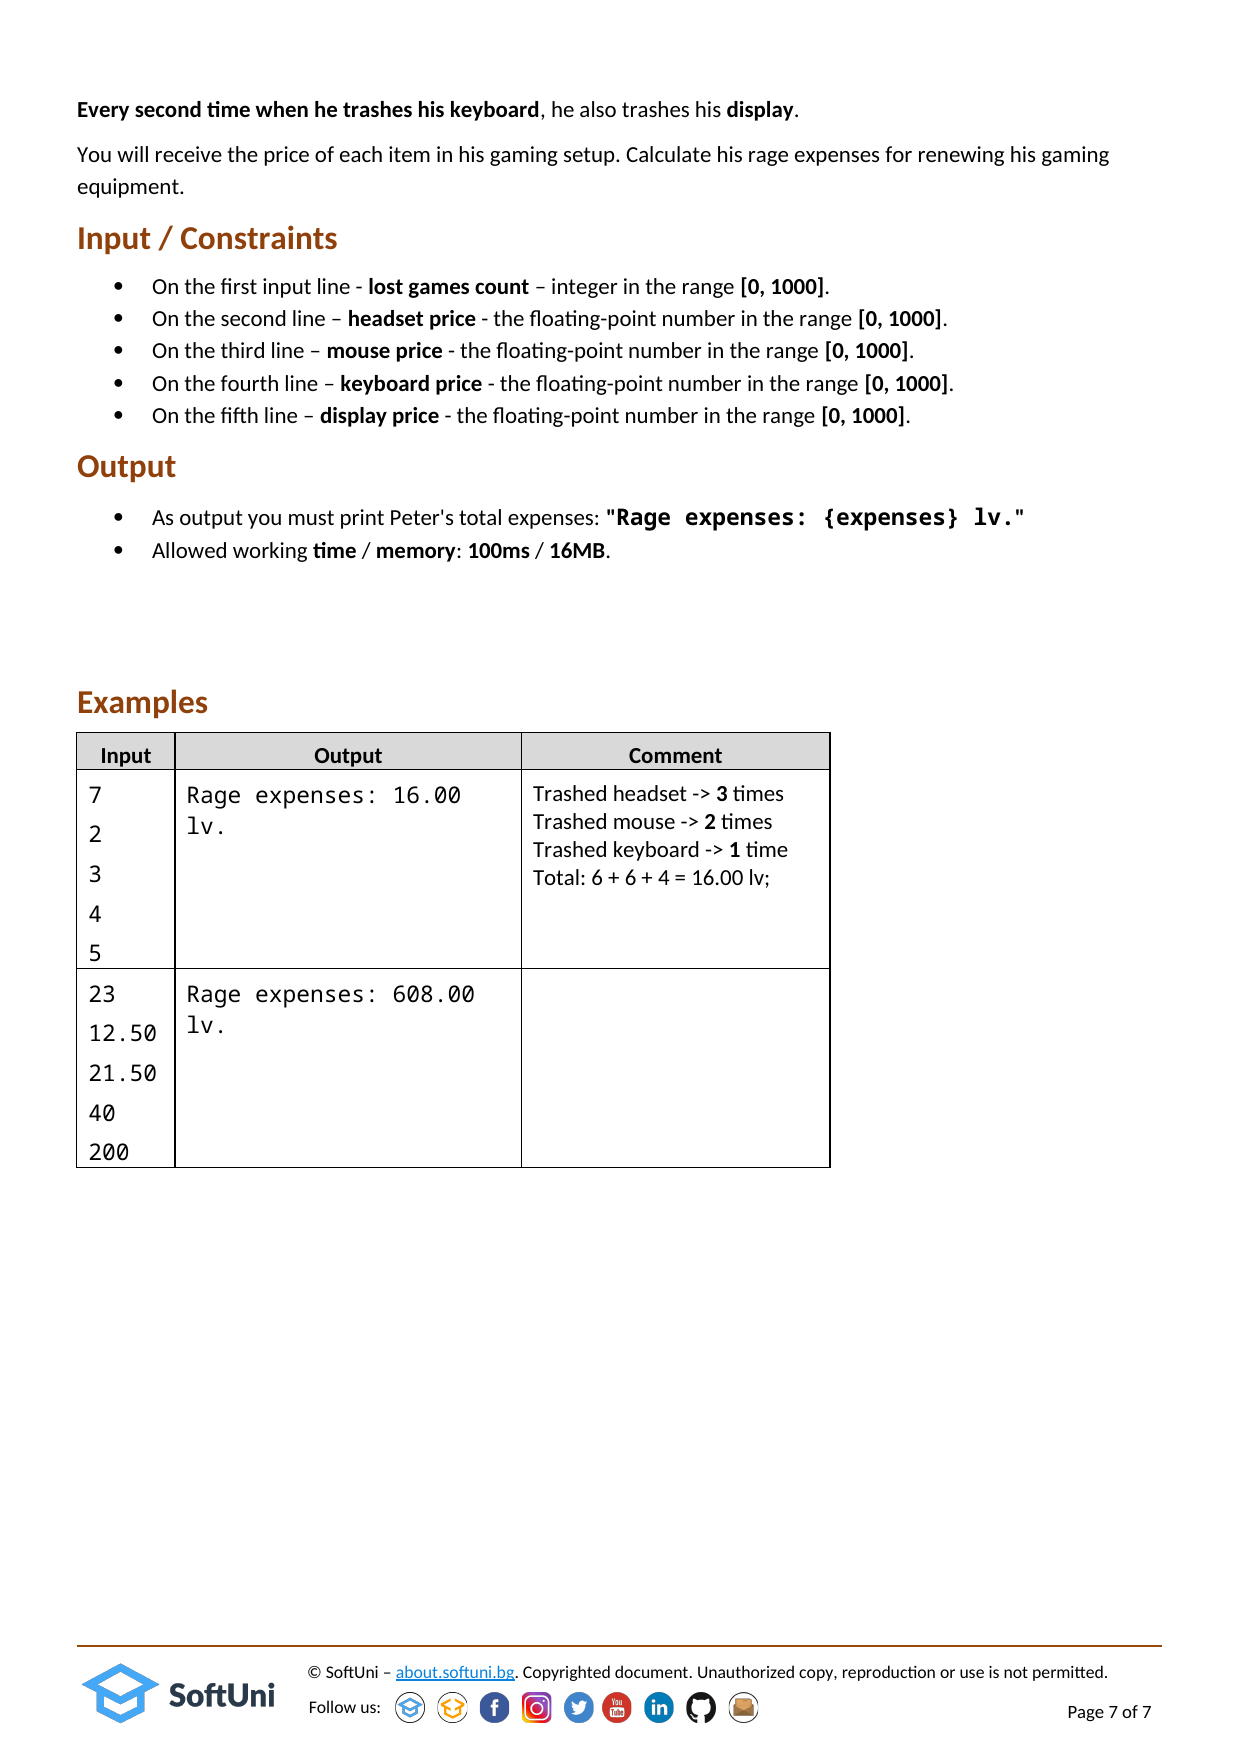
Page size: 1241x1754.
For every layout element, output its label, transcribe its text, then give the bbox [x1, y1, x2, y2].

picture [644, 1714, 653, 1723]
list On the fifth line – display price - the floating-point number in the range [0, 1000]. [114, 401, 1163, 429]
list On the fourth line – keyboard price - the floating-point number in the range [0, 1000]. [114, 369, 1163, 397]
picture [564, 1692, 594, 1723]
table_cell Rage expenses: 608.00 lv. [176, 969, 521, 1167]
table_header Comment [522, 733, 829, 769]
text You will receive the price of each item in his gaming setup. Calculate his rage expenses for renewing his gaming equipment. [77, 140, 1163, 200]
table_cell 7 2 3 4 5 [77, 770, 174, 968]
picture [602, 1692, 632, 1723]
picture [658, 1705, 667, 1714]
picture [728, 1692, 759, 1723]
list On the third line – mouse price - the floating-point number in the range [0, 1000]. [114, 336, 1163, 364]
text Every second time when he trashes his keyboard, he also trashes his display. [77, 95, 1163, 123]
table_cell Trashed headset -> 3 times Trashed mouse -> 2 times Trashed keyboard -> 1 time Total: 6 + 6 + 4 = 16.00 lv; [522, 770, 829, 968]
picture [479, 1692, 510, 1723]
picture [395, 1692, 425, 1723]
picture [644, 1692, 653, 1701]
table_header Output [176, 733, 521, 769]
table_cell Rage expenses: 16.00 lv. [176, 770, 521, 968]
picture [665, 1714, 674, 1723]
picture [665, 1692, 674, 1701]
table_cell [522, 969, 829, 1167]
picture [522, 1692, 552, 1723]
list On the first input line - lost games count – integer in the range [0, 1000]. [114, 272, 1163, 300]
subtitle Input / Constraints [77, 217, 1163, 258]
picture [686, 1692, 716, 1723]
picture [437, 1692, 468, 1723]
subtitle Examples [77, 681, 1163, 722]
subtitle Output [77, 446, 1163, 486]
list Allowed working time / memory: 100ms / 16MB. [114, 537, 1163, 564]
table_header Input [77, 733, 174, 769]
table_cell 23 12.50 21.50 40 200 [77, 969, 174, 1167]
list As output you must print Peter's total expenses: "Rage expenses: {expenses} lv." [114, 501, 1163, 532]
picture [75, 1658, 281, 1729]
list On the second line – headset price - the floating-point number in the range [0, 1000]. [114, 304, 1163, 332]
